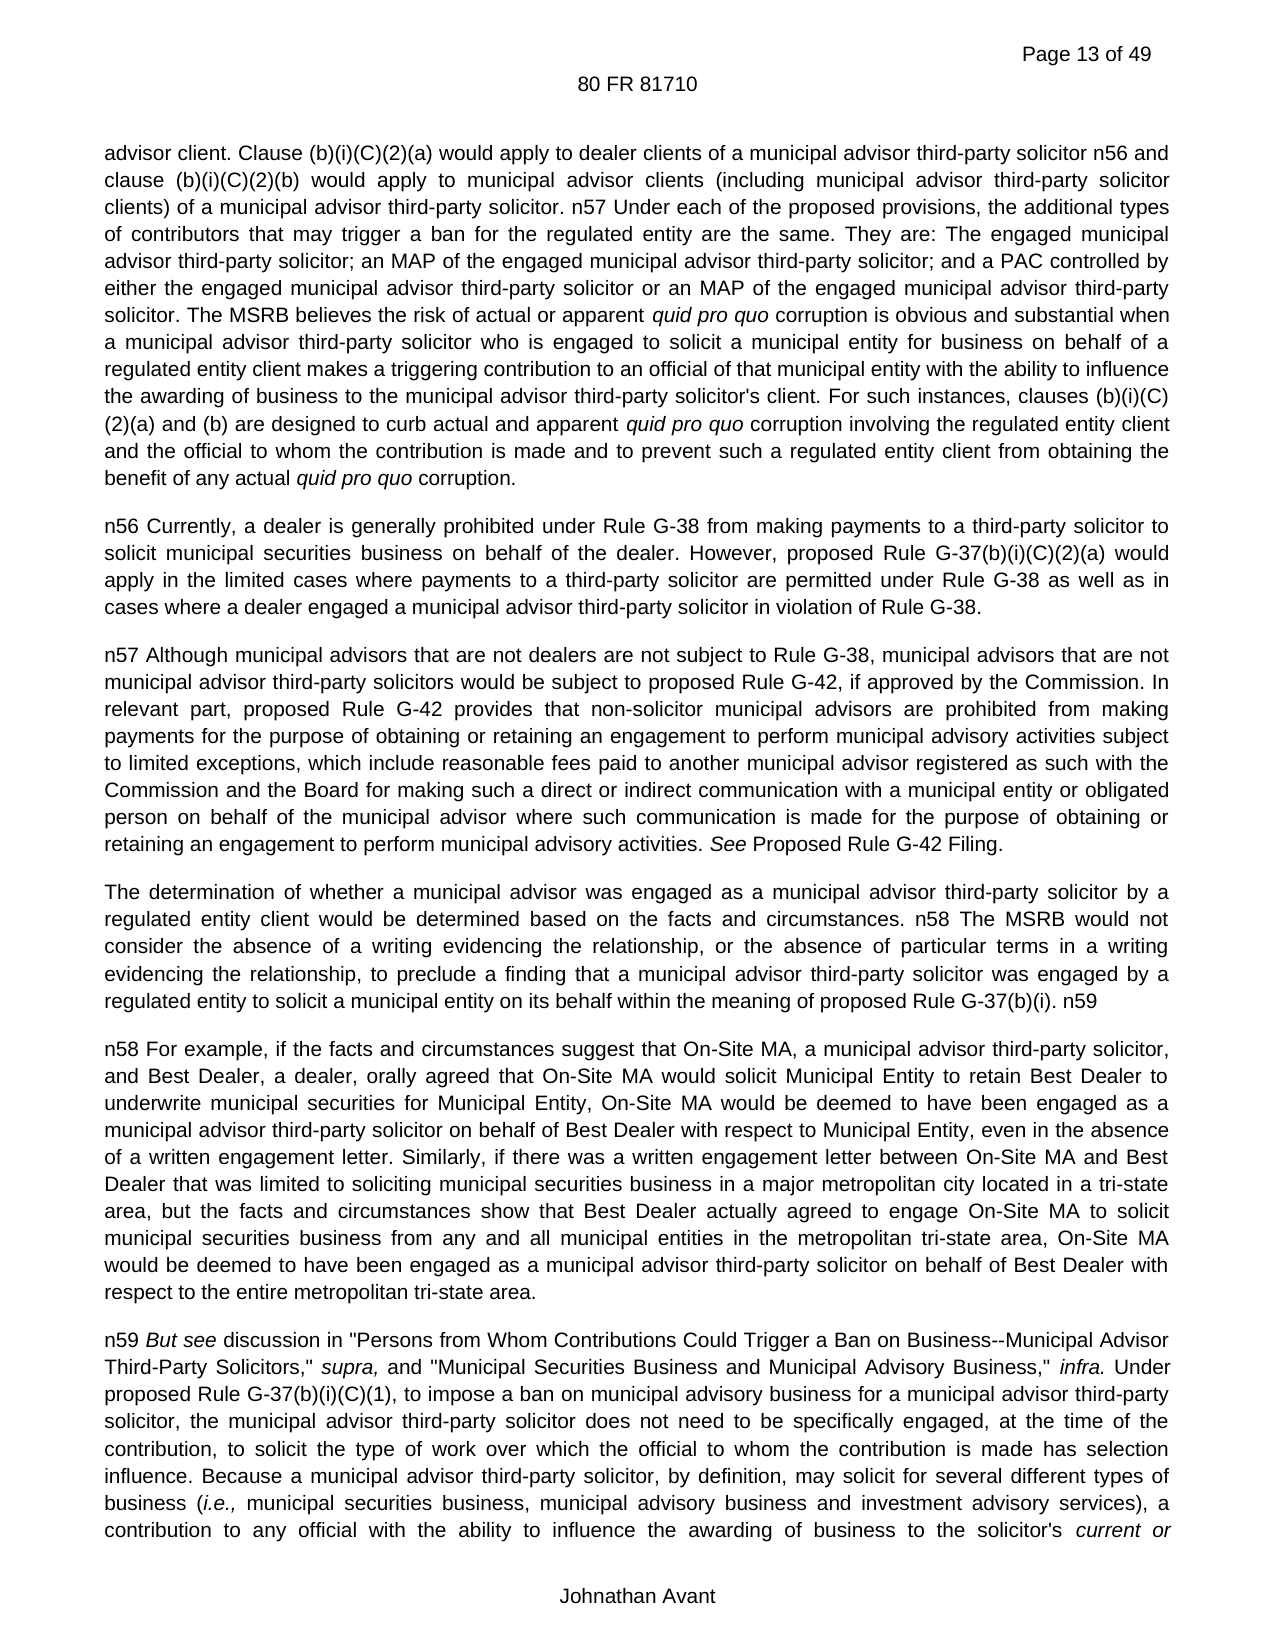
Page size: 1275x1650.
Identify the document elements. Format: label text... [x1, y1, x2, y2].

text n58 For example, if the facts and circumstances suggest that On-Site MA, a municipal advisor third-party solicitor, and Best Dealer, a dealer, orally agreed that On-Site MA would solicit Municipal Entity to retain Best Dealer to underwrite municipal securities for Municipal Entity, On-Site MA would be deemed to have been engaged as a municipal advisor third-party solicitor on behalf of Best Dealer with respect to Municipal Entity, even in the absence of a written engagement letter. Similarly, if there was a written engagement letter between On-Site MA and Best Dealer that was limited to soliciting municipal securities business in a major metropolitan city located in a tri-state area, but the facts and circumstances show that Best Dealer actually agreed to engage On-Site MA to solicit municipal securities business from any and all municipal entities in the metropolitan tri-state area, On-Site MA would be deemed to have been engaged as a municipal advisor third-party solicitor on behalf of Best Dealer with respect to the entire metropolitan tri-state area. [104, 1033, 1171, 1304]
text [104, 1325, 1171, 1542]
text n56 Currently, a dealer is generally prohibited under Rule G-38 from making payments to a third-party solicitor to solicit municipal securities business on behalf of the dealer. However, proposed Rule G-37(b)(i)(C)(2)(a) would apply in the limited cases where payments to a third-party solicitor are permitted under Rule G-38 as well as in cases where a dealer engaged a municipal advisor third-party solicitor in violation of Rule G-38. [104, 510, 1171, 619]
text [104, 137, 1171, 489]
text n57 Although municipal advisors that are not dealers are not subject to Rule G-38, municipal advisors that are not municipal advisor third-party solicitors would be subject to proposed Rule G-42, if approved by the Commission. In relevant part, proposed Rule G-42 provides that non-solicitor municipal advisors are prohibited from making payments for the purpose of obtaining or retaining an engagement to perform municipal advisory activities subject to limited exceptions, which include reasonable fees paid to another municipal advisor registered as such with the Commission and the Board for making such a direct or indirect communication with a municipal entity or obligated person on behalf of the municipal advisor where such communication is made for the purpose of obtaining or retaining an engagement to perform municipal advisory activities. See Proposed Rule G-42 Filing. [104, 639, 1171, 856]
text The determination of whether a municipal advisor was engaged as a municipal advisor third-party solicitor by a regulated entity client would be determined based on the facts and circumstances. n58 The MSRB would not consider the absence of a writing evidencing the relationship, or the absence of particular terms in a writing evidencing the relationship, to preclude a finding that a municipal advisor third-party solicitor was engaged by a regulated entity to solicit a municipal entity on its behalf within the meaning of proposed Rule G-37(b)(i). n59 [104, 877, 1171, 1012]
